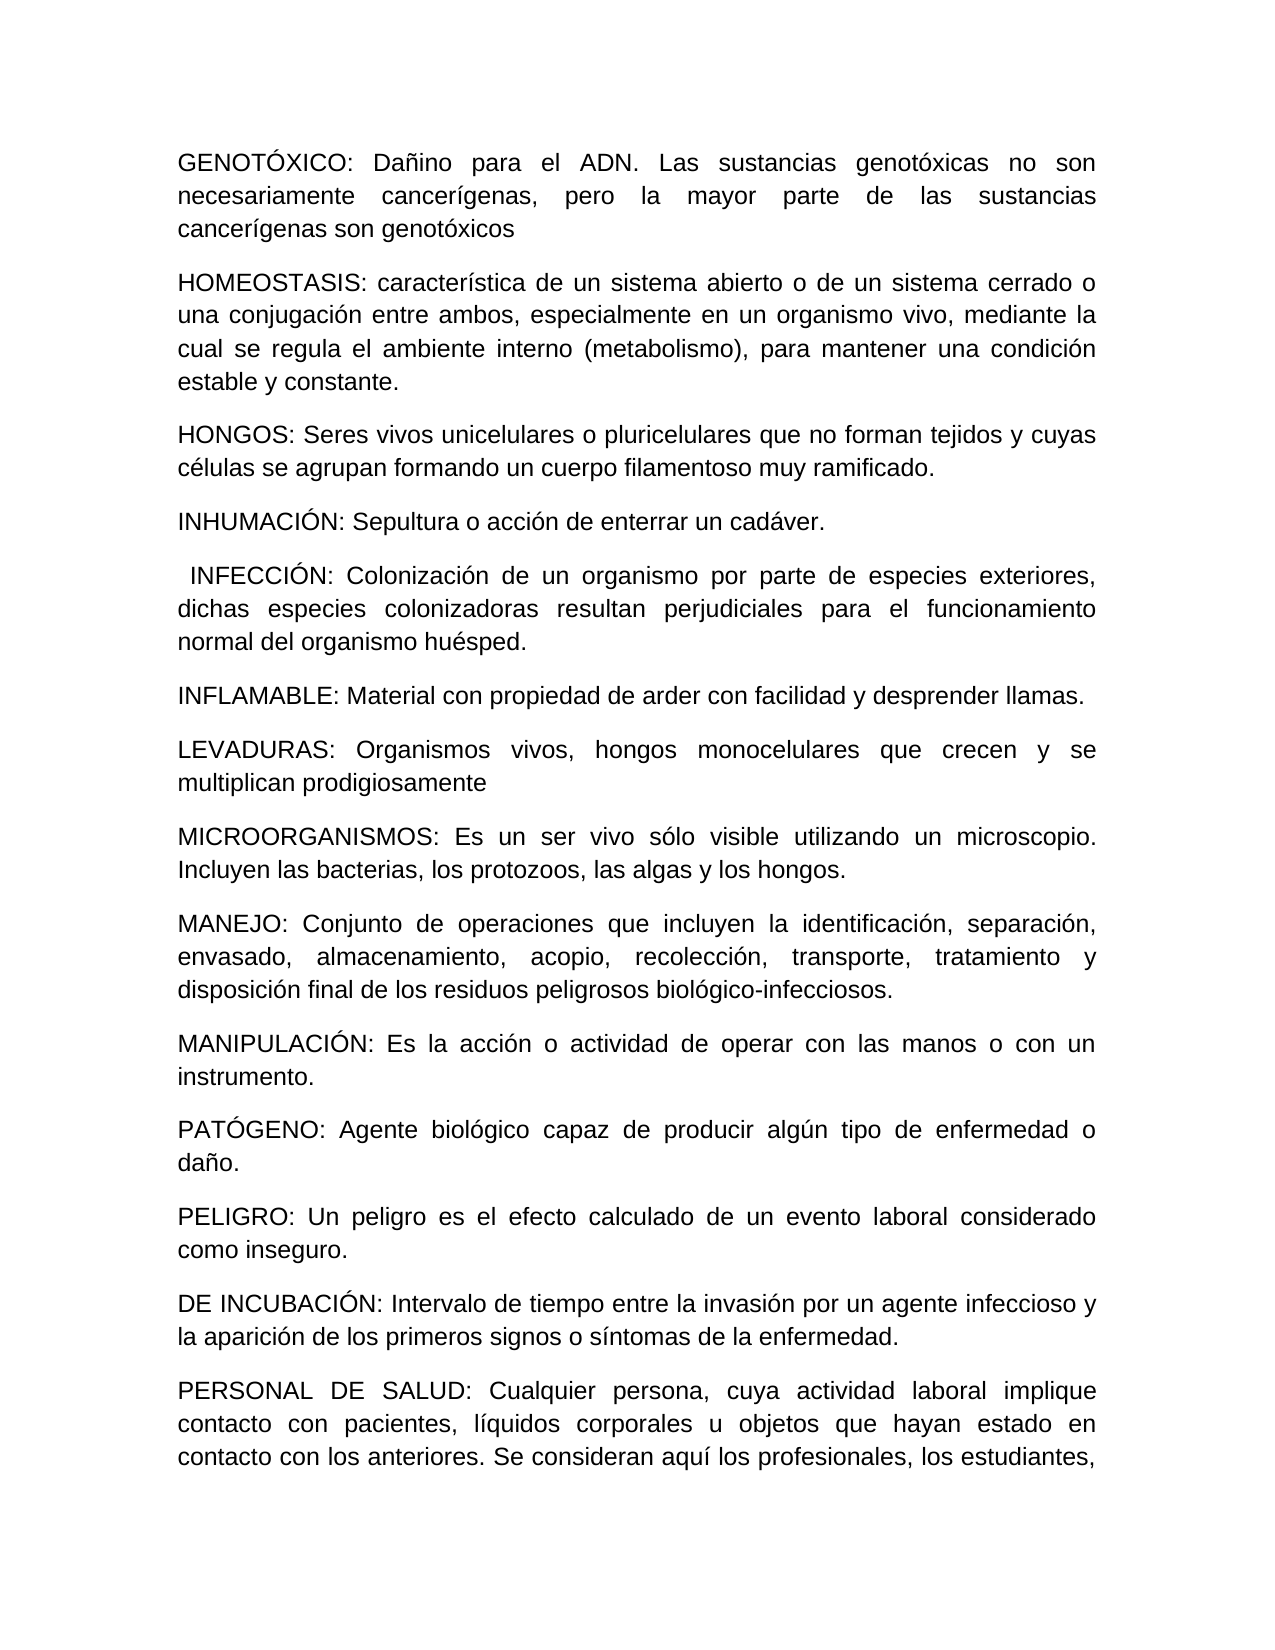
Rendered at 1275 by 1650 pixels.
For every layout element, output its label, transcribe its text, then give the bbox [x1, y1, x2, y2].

text INFECCIÓN: Colonización de un organismo por parte de especies exteriores, dichas especies colonizadoras resultan perjudiciales para el funcionamiento normal del organismo huésped. [177, 561, 1098, 656]
text MANEJO: Conjunto de operaciones que incluyen la identificación, separación, envasado, almacenamiento, acopio, recolección, transporte, tratamiento y disposición final de los residuos peligrosos biológico-infecciosos. [177, 909, 1098, 1003]
text DE INCUBACIÓN: Intervalo de tiempo entre la invasión por un agente infeccioso y la aparición de los primeros signos o síntomas de la enfermedad. [177, 1289, 1098, 1351]
text HOMEOSTASIS: característica de un sistema abierto o de un sistema cerrado o una conjugación entre ambos, especialmente en un organismo vivo, mediante la cual se regula el ambiente interno (metabolismo), para mantener una condición estable y constante. [177, 267, 1098, 395]
text MANIPULACIÓN: Es la acción o actividad de operar con las manos o con un instrumento. [177, 1028, 1098, 1090]
text PELIGRO: Un peligro es el efecto calculado de un evento laboral considerado como inseguro. [177, 1202, 1098, 1264]
text MICROORGANISMOS: Es un ser vivo sólo visible utilizando un microscopio. Incluyen las bacterias, los protozoos, las algas y los hongos. [177, 822, 1098, 883]
text PATÓGENO: Agente biológico capaz de producir algún tipo de enfermedad o daño. [177, 1115, 1098, 1177]
text HONGOS: Seres vivos unicelulares o pluricelulares que no forman tejidos y cuyas células se agrupan formando un cuerpo filamentoso muy ramificado. [177, 420, 1098, 482]
text LEVADURAS: Organismos vivos, hongos monocelulares que crecen y se multiplican prodigiosamente [177, 735, 1098, 797]
text INHUMACIÓN: Sepultura o acción de enterrar un cadáver. [177, 507, 1098, 536]
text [177, 1376, 1098, 1471]
text GENOTÓXICO: Dañino para el ADN. Las sustancias genotóxicas no son necesariamente cancerígenas, pero la mayor parte de las sustancias cancerígenas son genotóxicos [177, 148, 1098, 242]
text INFLAMABLE: Material con propiedad de arder con facilidad y desprender llamas. [177, 681, 1098, 710]
